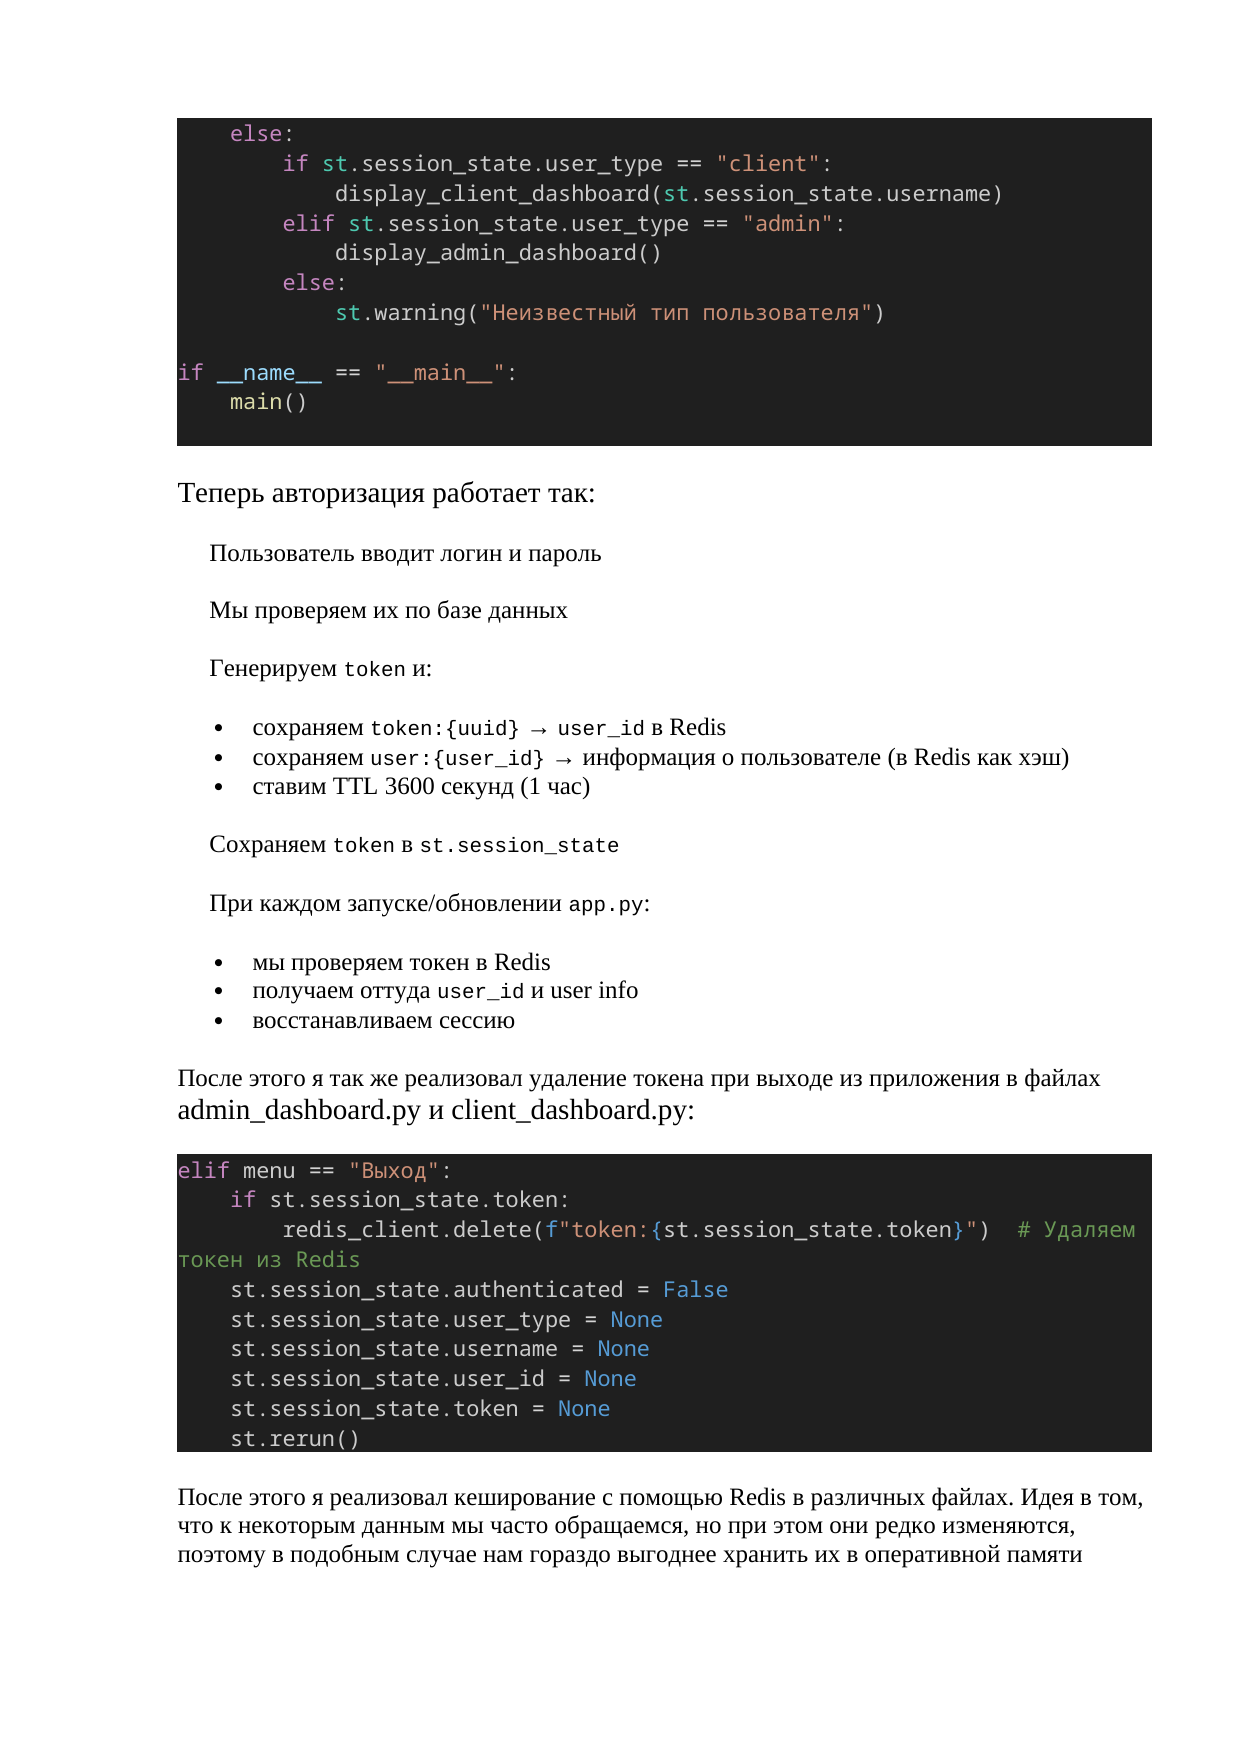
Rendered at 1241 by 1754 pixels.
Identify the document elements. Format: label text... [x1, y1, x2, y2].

text st.rerun() [177, 1423, 1152, 1452]
text  При каждом запуске/обновлении app.py: [177, 888, 1152, 918]
text st.session_state.token = None [177, 1393, 1152, 1423]
text if st.session_state.user_type == "client": [177, 148, 1152, 178]
text else: [177, 118, 1152, 148]
text elif menu == "Выход": [177, 1154, 1152, 1184]
text display_admin_dashboard() [177, 237, 1152, 267]
text display_client_dashboard(st.session_state.username) [177, 178, 1152, 207]
text  Мы проверяем их по базе данных [177, 596, 1152, 624]
text main() [177, 386, 1152, 416]
text st.session_state.user_type = None [177, 1303, 1152, 1333]
list сохраняем token:{uuid} → user_id в Redis [215, 712, 1152, 742]
list сохраняем user:{user_id} → информация о пользователе (в Redis как хэш) [215, 742, 1152, 771]
text if __name__ == "__main__": [177, 356, 1152, 386]
text st.session_state.username = None [177, 1333, 1152, 1363]
text elif st.session_state.user_type == "admin": [177, 207, 1152, 237]
text Теперь авторизация работает так: [177, 475, 1152, 508]
text После этого я реализовал кеширование с помощью Redis в различных файлах. Идея в том, что к некоторым данным мы часто обращаемся, но при этом они редко изменяются, поэтому в подобным случае нам гораздо выгоднее хранить их в оперативной памяти [177, 1482, 1152, 1568]
text else: [177, 267, 1152, 297]
text st.session_state.authenticated = False [177, 1274, 1152, 1303]
list ставим TTL 3600 секунд (1 час) [215, 771, 1152, 800]
text st.session_state.user_id = None [177, 1363, 1152, 1393]
list получаем оттуда user_id и user info [215, 976, 1152, 1005]
text  Пользователь вводит логин и пароль [177, 538, 1152, 566]
text  Сохраняем token в st.session_state [177, 829, 1152, 859]
text st.warning("Неизвестный тип пользователя") [177, 297, 1152, 327]
text После этого я так же реализовал удаление токена при выходе из приложения в файлах admin_dashboard.py и client_dashboard.py: [177, 1063, 1152, 1125]
list восстанавливаем сессию [215, 1005, 1152, 1034]
list мы проверяем токен в Redis [215, 947, 1152, 976]
text if st.session_state.token: [177, 1184, 1152, 1214]
text  Генерируем token и: [177, 653, 1152, 683]
text redis_client.delete(f"token:{st.session_state.token}") # Удаляем токен из Redis [177, 1214, 1152, 1274]
